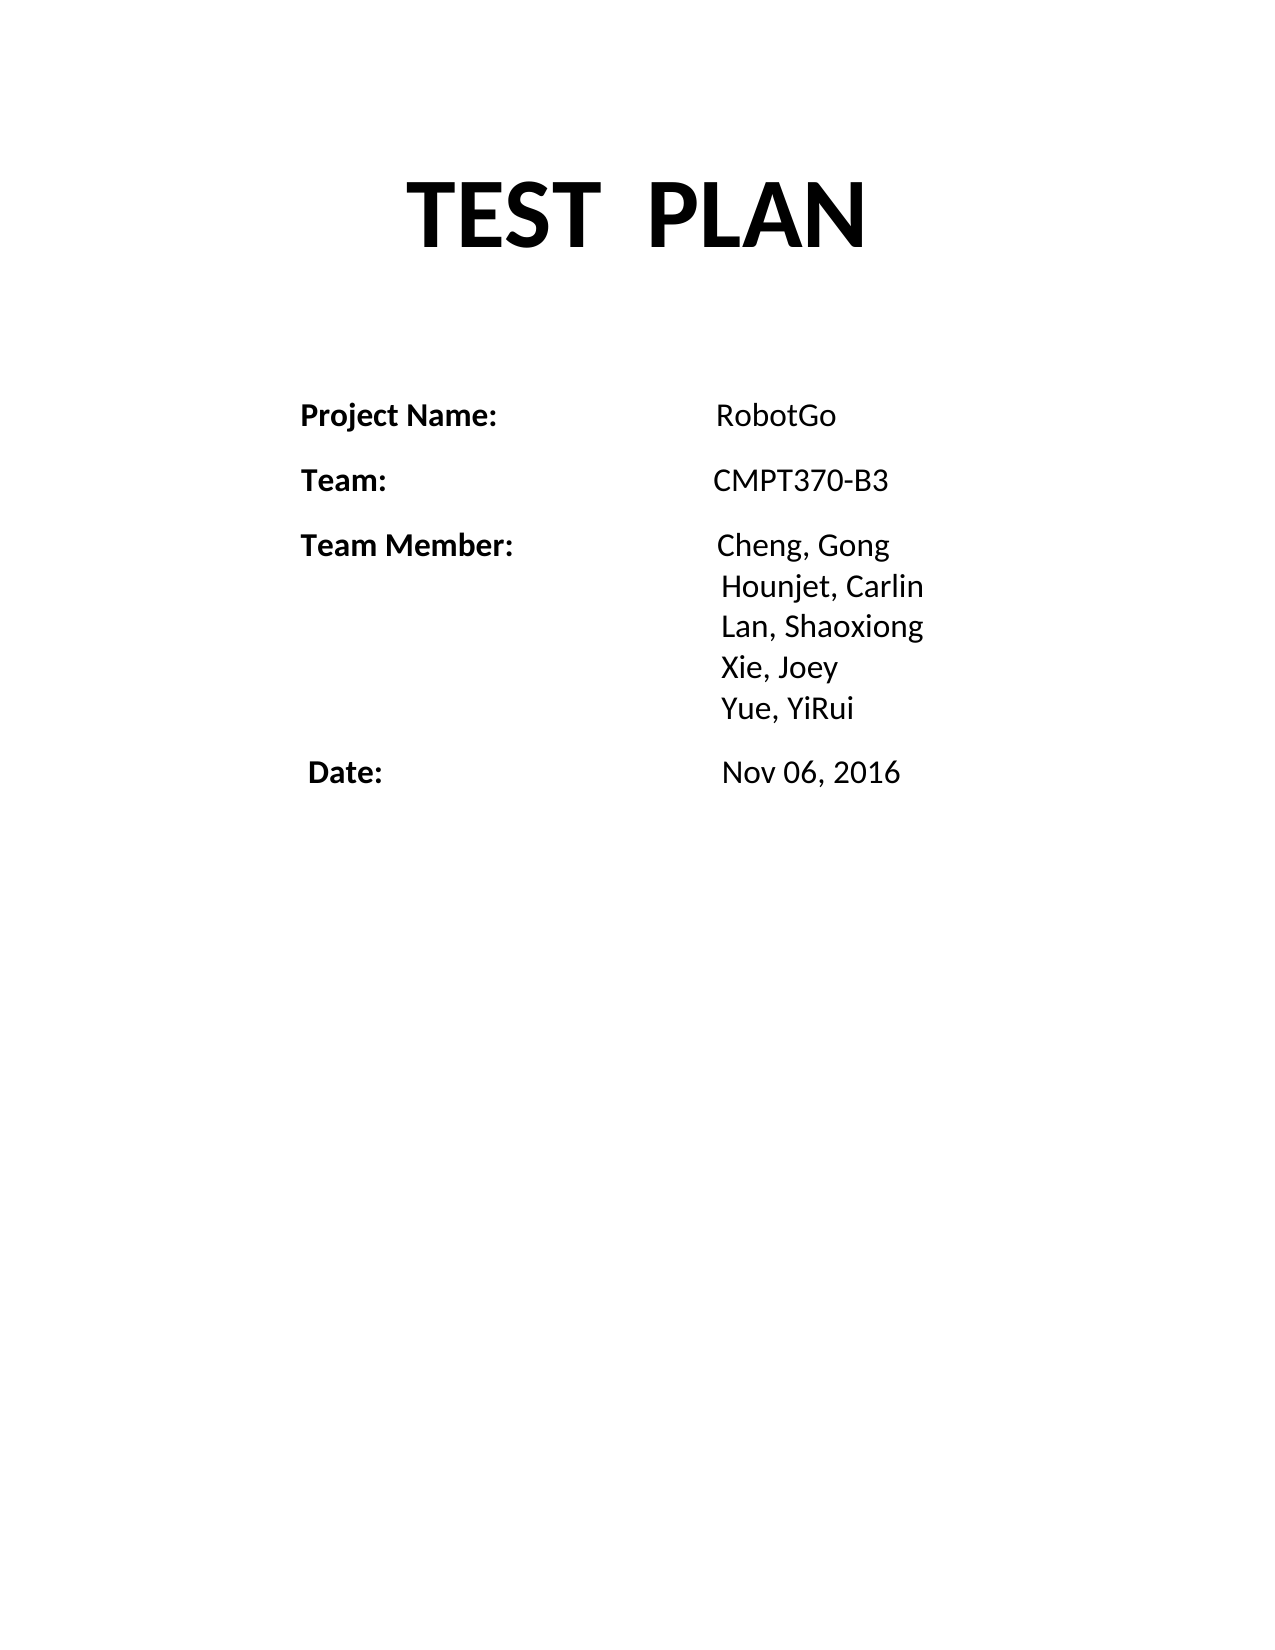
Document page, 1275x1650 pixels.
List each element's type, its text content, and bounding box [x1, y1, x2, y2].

text Yue, YiRui [150, 687, 1125, 727]
text Hounjet, Carlin [150, 564, 1125, 605]
text Date: Nov 06, 2016 [150, 752, 1125, 792]
title TEST PLAN [150, 150, 1125, 272]
text Xie, Joey [150, 646, 1125, 687]
text Lan, Shaoxiong [150, 605, 1125, 646]
text Project Name: RobotGo [150, 394, 1125, 435]
text Team: CMPT370-B3 [150, 459, 1125, 500]
text Team Member: Cheng, Gong [150, 524, 1125, 564]
